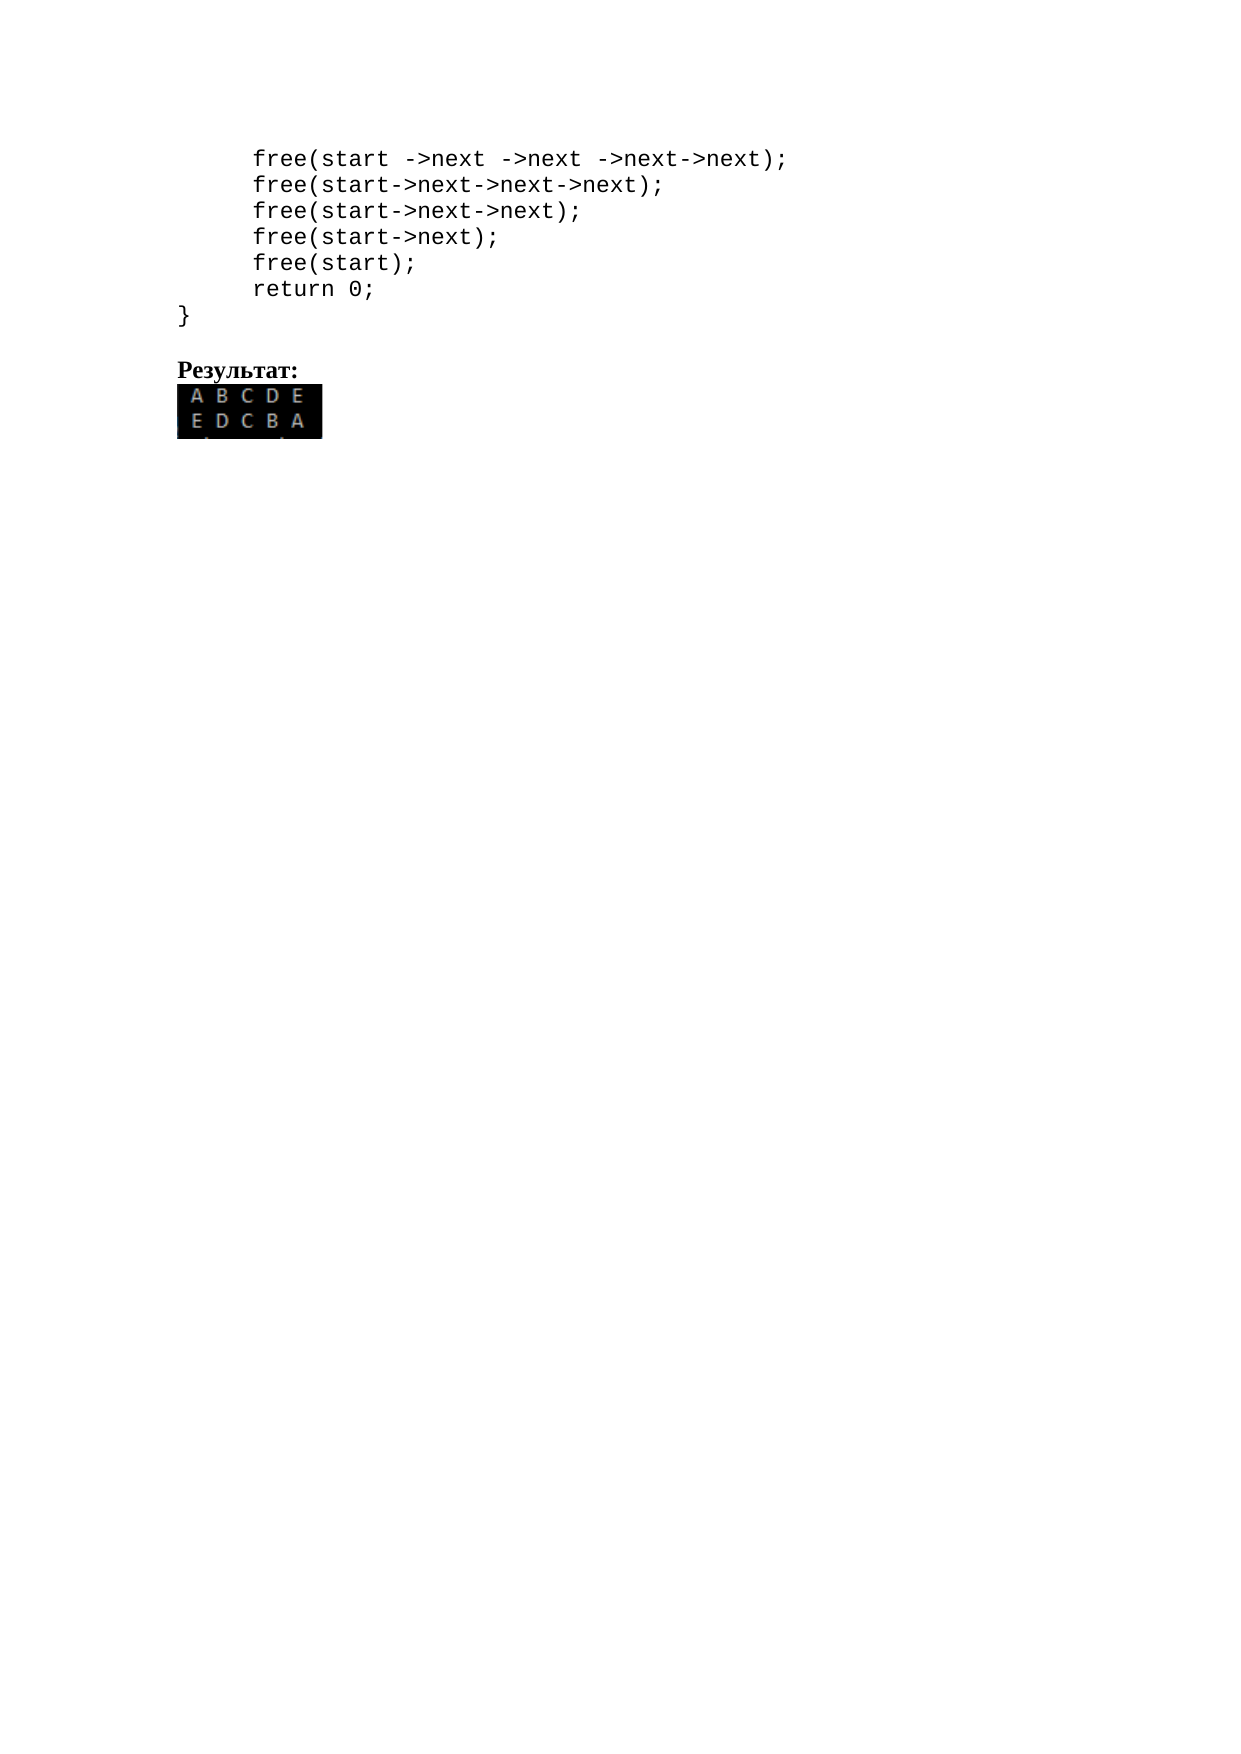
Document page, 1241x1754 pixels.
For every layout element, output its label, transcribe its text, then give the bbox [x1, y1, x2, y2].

text free(start ->next ->next ->next->next); [177, 148, 1181, 173]
text free(start->next->next->next); [177, 173, 1181, 199]
text return 0; [177, 277, 1181, 303]
text } [177, 303, 1181, 329]
text free(start); [177, 251, 1181, 277]
text free(start->next->next); [177, 199, 1181, 225]
text Результат: [177, 356, 1181, 384]
picture [177, 384, 323, 439]
text free(start->next); [177, 225, 1181, 251]
